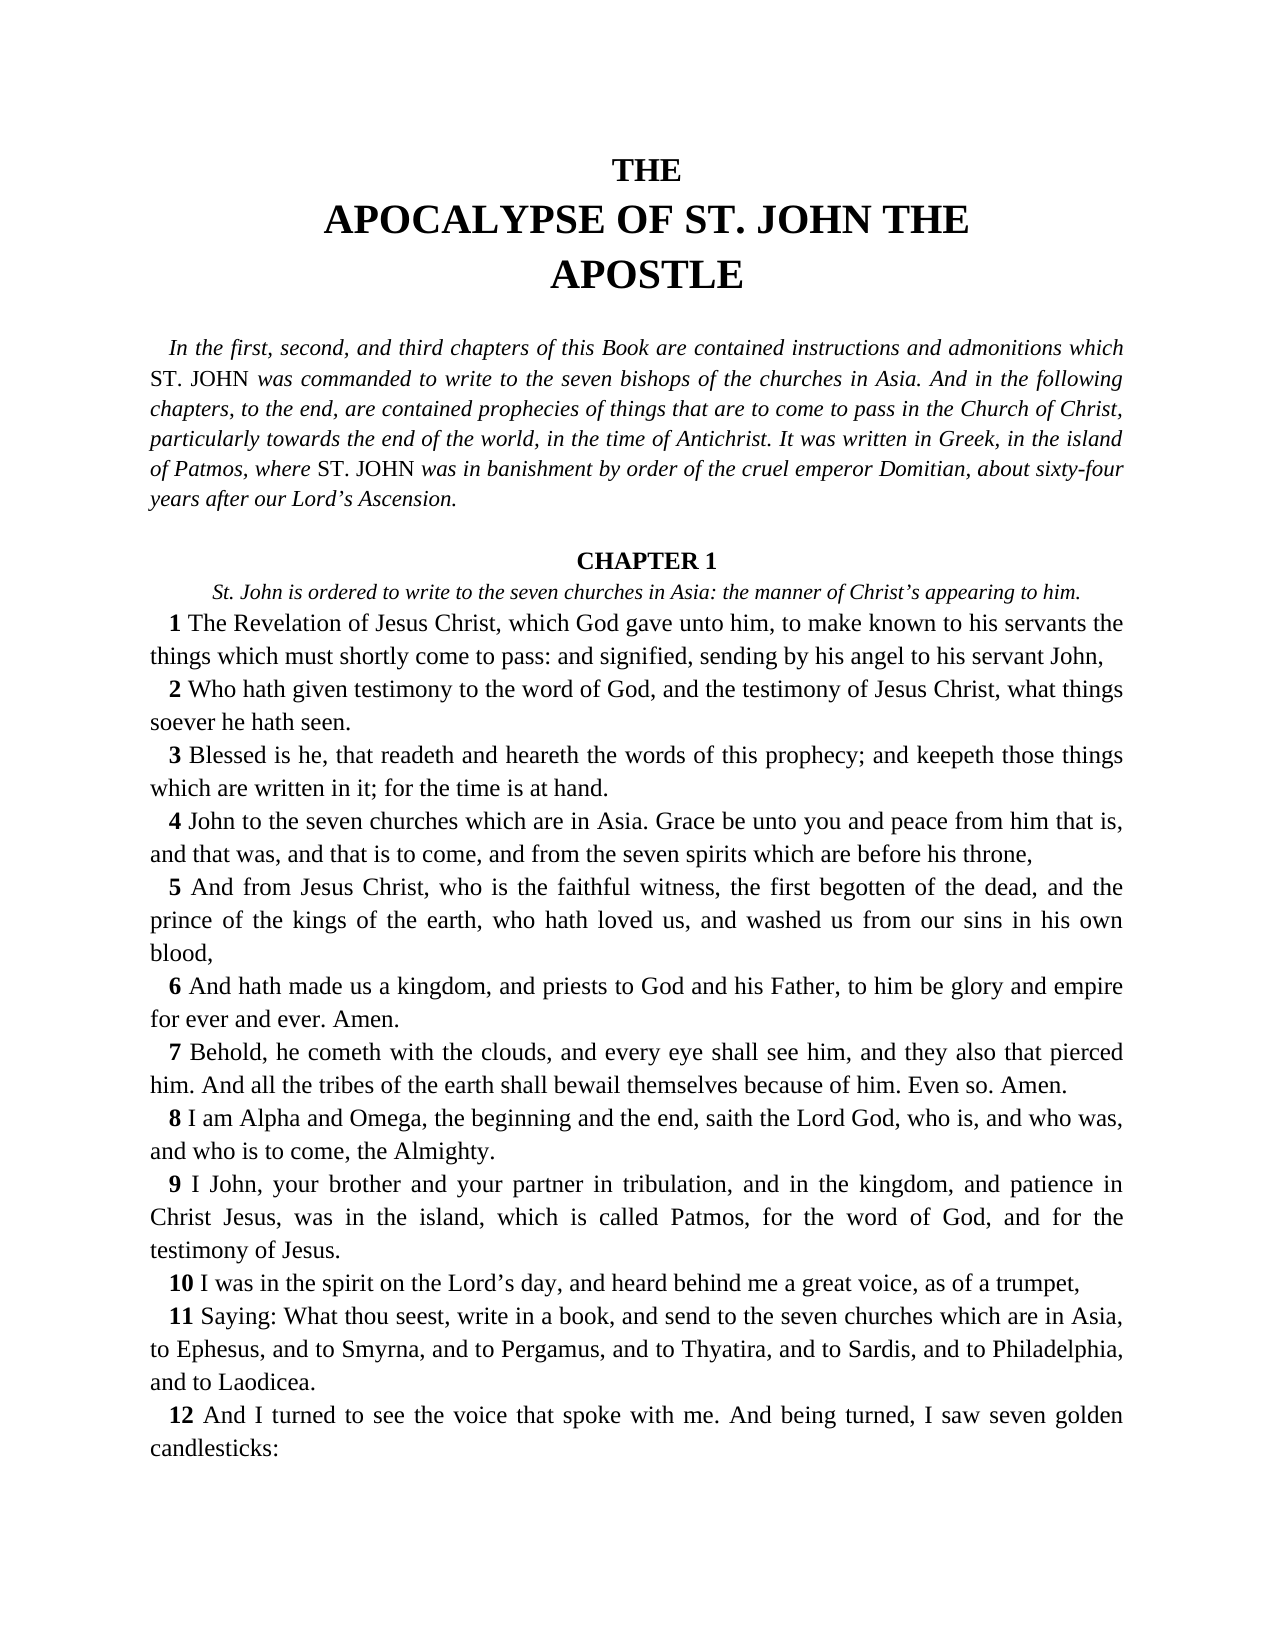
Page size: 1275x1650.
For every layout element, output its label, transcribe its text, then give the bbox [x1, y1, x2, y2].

text 7 Behold, he cometh with the clouds, and every eye shall see him, and they also that pierced him. And all the tribes of the earth shall bewail themselves because of him. Even so. Amen. [150, 1037, 1125, 1099]
text APOSTLE [150, 249, 1125, 297]
text 11 Saying: What thou seest, write in a book, and send to the seven churches which are in Asia, to Ephesus, and to Smyrna, and to Pergamus, and to Thyatira, and to Sardis, and to Philadelphia, and to Laodicea. [150, 1301, 1125, 1396]
text APOCALYPSE OF ST. JOHN THE [150, 194, 1125, 242]
text 8 I am Alpha and Omega, the beginning and the end, saith the Lord God, who is, and who was, and who is to come, the Almighty. [150, 1103, 1125, 1165]
text 3 Blessed is he, that readeth and heareth the words of this prophecy; and keepeth those things which are written in it; for the time is at hand. [150, 740, 1125, 802]
text 12 And I turned to see the voice that spoke with me. And being turned, I saw seven golden candlesticks: [150, 1400, 1125, 1462]
text CHAPTER 1 [150, 546, 1125, 575]
text 10 I was in the spirit on the Lord’s day, and heard behind me a great voice, as of a trumpet, [150, 1268, 1125, 1297]
text 2 Who hath given testimony to the word of God, and the testimony of Jesus Christ, what things soever he hath seen. [150, 674, 1125, 736]
text 9 I John, your brother and your partner in tribulation, and in the kingdom, and patience in Christ Jesus, was in the island, which is called Patmos, for the word of God, and for the testimony of Jesus. [150, 1169, 1125, 1264]
text 4 John to the seven churches which are in Asia. Grace be unto you and peace from him that is, and that was, and that is to come, and from the seven spirits which are before his throne, [150, 806, 1125, 868]
text 5 And from Jesus Christ, who is the faithful witness, the first begotten of the dead, and the prince of the kings of the earth, who hath loved us, and washed us from our sins in his own blood, [150, 872, 1125, 967]
text 6 And hath made us a kingdom, and priests to God and his Father, to him be glory and empire for ever and ever. Amen. [150, 971, 1125, 1033]
text In the first, second, and third chapters of this Book are contained instructions and admonitions which ST. JOHN was commanded to write to the seven bishops of the churches in Asia. And in the following chapters, to the end, are contained prophecies of things that are to come to pass in the Church of Christ, particularly towards the end of the world, in the time of Antichrist. It was written in Greek, in the island of Patmos, where ST. JOHN was in banishment by order of the cruel emperor Domitian, about sixty-four years after our Lord’s Ascension. [150, 334, 1125, 512]
text 1 The Revelation of Jesus Christ, which God gave unto him, to make known to his servants the things which must shortly come to pass: and signified, sending by his angel to his servant John, [150, 608, 1125, 670]
text THE [150, 150, 1125, 188]
text St. John is ordered to write to the seven churches in Asia: the manner of Christ’s appearing to him. [150, 579, 1125, 604]
